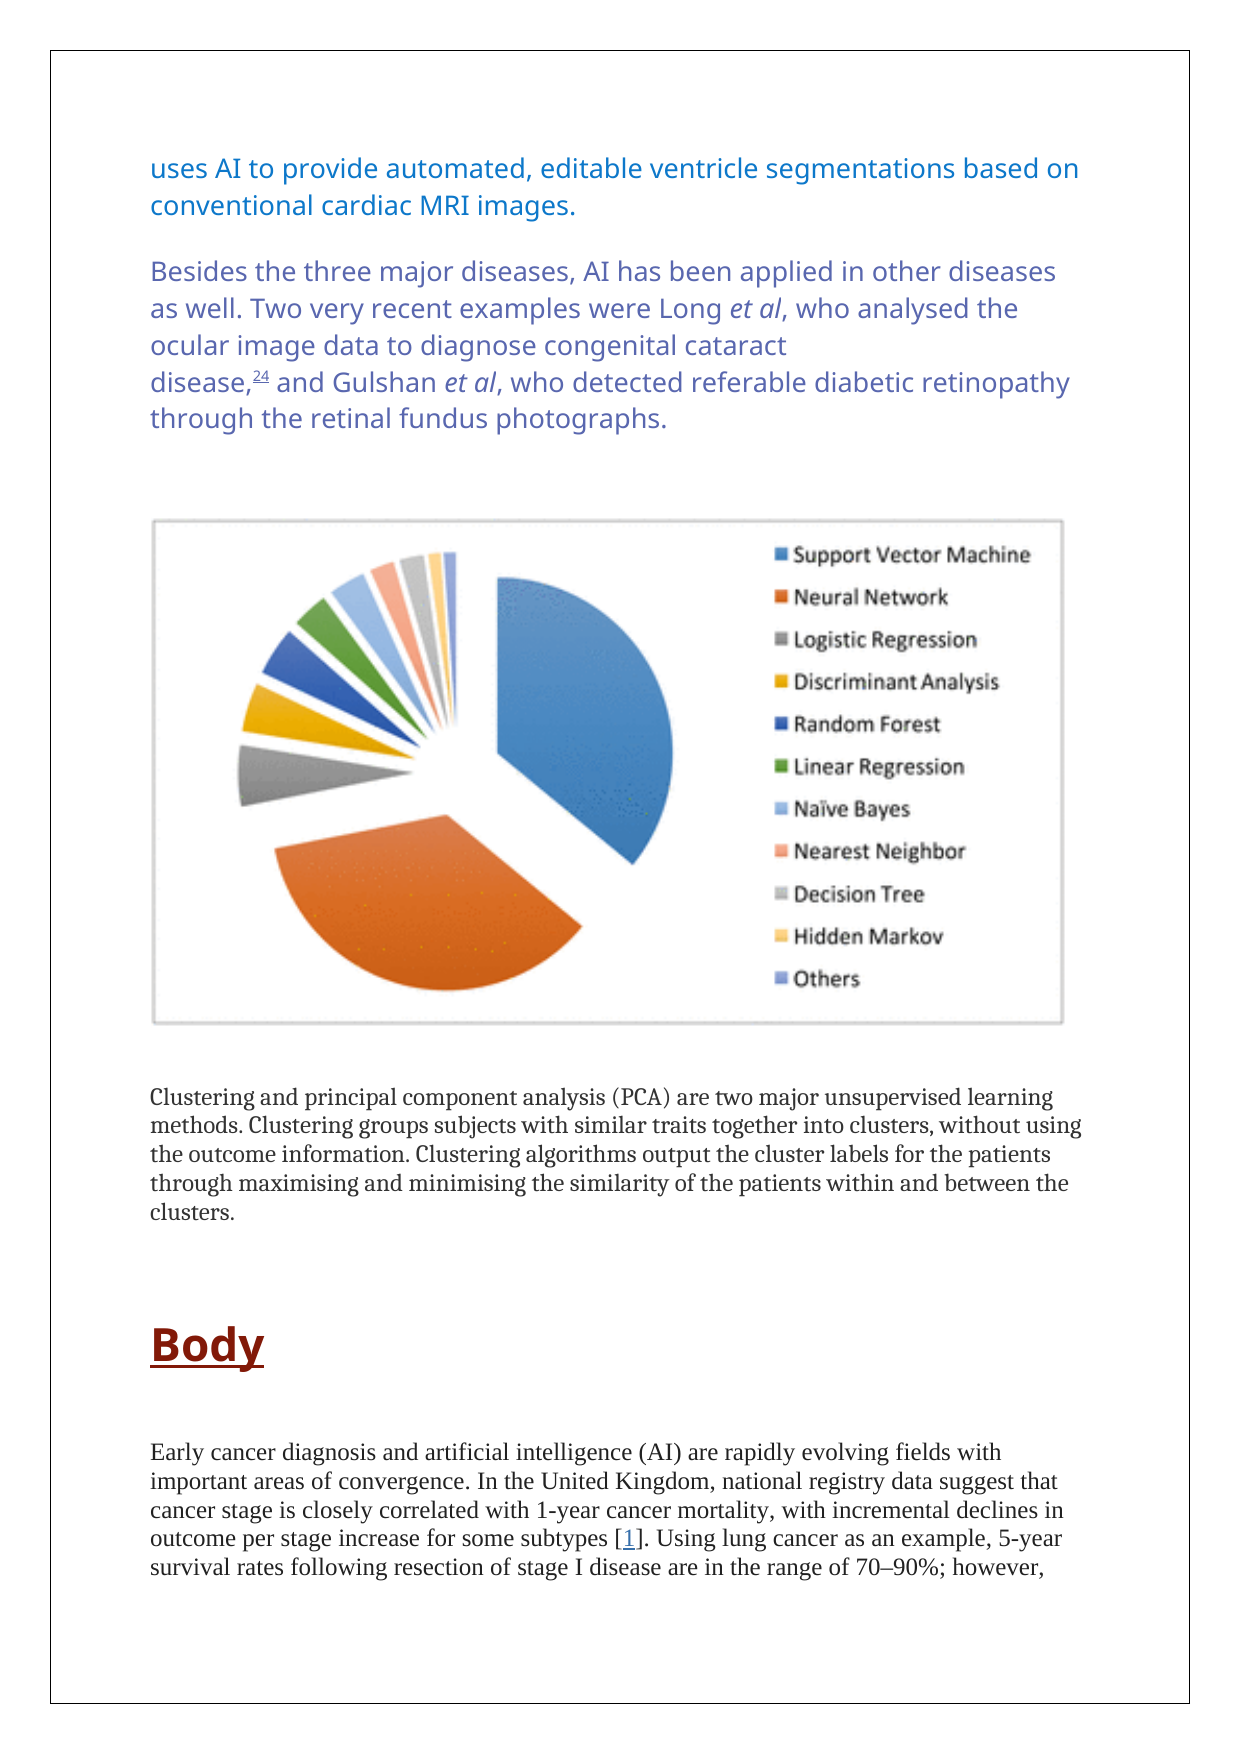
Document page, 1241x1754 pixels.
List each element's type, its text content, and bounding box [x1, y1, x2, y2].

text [150, 1437, 1090, 1581]
picture [150, 517, 1067, 1028]
text Clustering and principal component analysis (PCA) are two major unsupervised learning methods. Clustering groups subjects with similar traits together into clusters, without using the outcome information. Clustering algorithms output the cluster labels for the patients through maximising and minimising the similarity of the patients within and between the clusters. [150, 1082, 1090, 1226]
text Body [150, 1312, 1090, 1375]
text Besides the three major diseases, AI has been applied in other diseases as well. Two very recent examples were Long et al, who analysed the ocular image data to diagnose congenital cataract disease,24 and Gulshan et al, who detected referable diabetic retinopathy through the retinal fundus photographs. [150, 252, 1090, 437]
